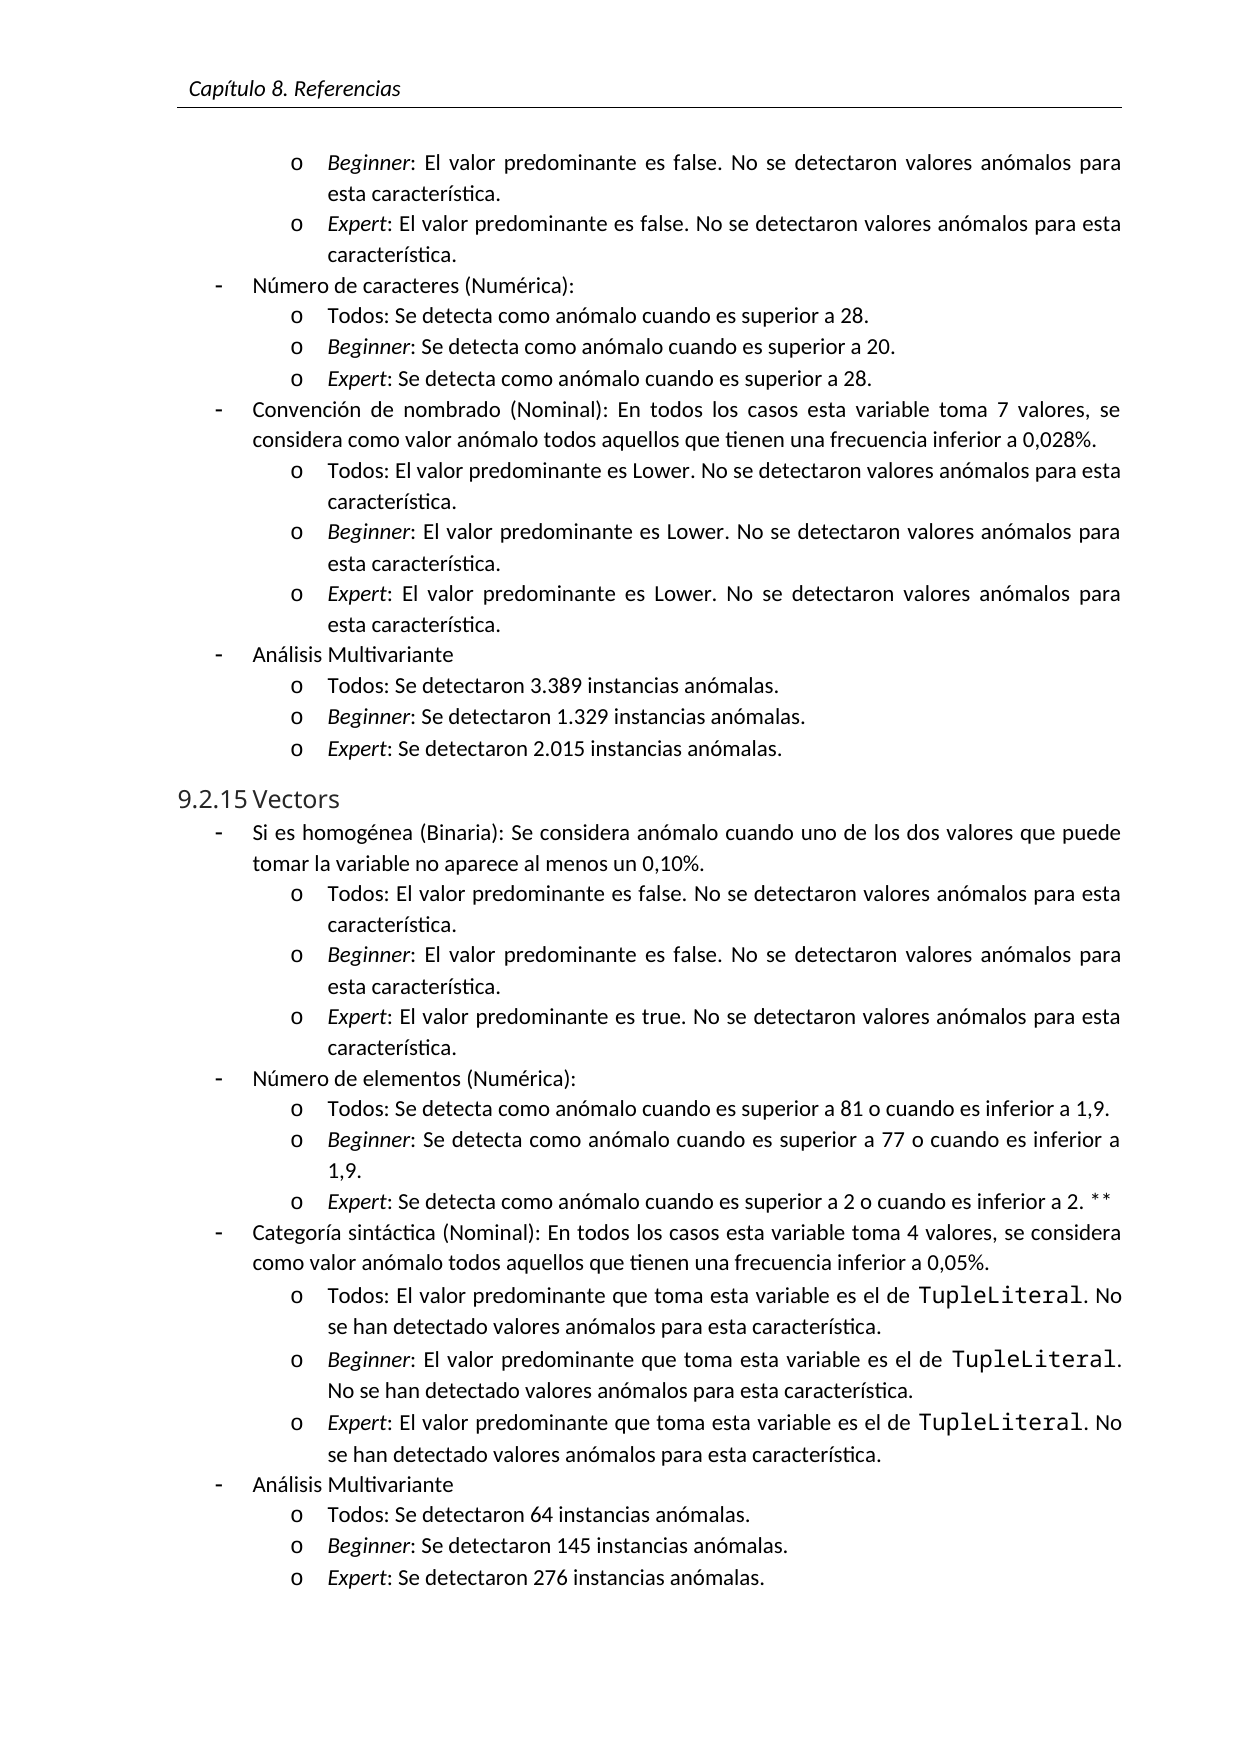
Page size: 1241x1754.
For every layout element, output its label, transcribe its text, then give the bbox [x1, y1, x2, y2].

subtitle Vectors [177, 782, 1122, 816]
list Análisis Multivariante [215, 1470, 1122, 1498]
list Expert: El valor predominante es false. No se detectaron valores anómalos para esta característica. [290, 209, 1122, 269]
list Número de caracteres (Numérica): [215, 271, 1122, 299]
list Todos: Se detectaron 3.389 instancias anómalas. [290, 671, 1122, 700]
list Todos: Se detectaron 64 instancias anómalas. [290, 1500, 1122, 1529]
list Beginner: El valor predominante es false. No se detectaron valores anómalos para esta característica. [290, 148, 1122, 207]
list Expert: Se detecta como anómalo cuando es superior a 28. [290, 364, 1122, 393]
list Beginner: Se detectaron 145 instancias anómalas. [290, 1532, 1122, 1561]
list Expert: Se detectaron 276 instancias anómalas. [290, 1563, 1122, 1592]
list Expert: Se detectaron 2.015 instancias anómalas. [290, 734, 1122, 763]
list Todos: El valor predominante que toma esta variable es el de TupleLiteral. No se han detectado valores anómalos para esta característica. [290, 1279, 1122, 1340]
list Beginner: El valor predominante es false. No se detectaron valores anómalos para esta característica. [290, 941, 1122, 1000]
list Análisis Multivariante [215, 641, 1122, 668]
list Si es homogénea (Binaria): Se considera anómalo cuando uno de los dos valores que puede tomar la variable no aparece al menos un 0,10%. [215, 818, 1122, 877]
list Beginner: El valor predominante que toma esta variable es el de TupleLiteral. No se han detectado valores anómalos para esta característica. [290, 1342, 1122, 1404]
list Todos: El valor predominante es false. No se detectaron valores anómalos para esta característica. [290, 879, 1122, 938]
list Beginner: Se detecta como anómalo cuando es superior a 77 o cuando es inferior a 1,9. [290, 1125, 1122, 1185]
list Categoría sintáctica (Nominal): En todos los casos esta variable toma 4 valores, se considera como valor anómalo todos aquellos que tienen una frecuencia inferior a 0,05%. [215, 1218, 1122, 1277]
list Convención de nombrado (Nominal): En todos los casos esta variable toma 7 valores, se considera como valor anómalo todos aquellos que tienen una frecuencia inferior a 0,028%. [215, 395, 1122, 454]
list Expert: El valor predominante que toma esta variable es el de TupleLiteral. No se han detectado valores anómalos para esta característica. [290, 1406, 1122, 1468]
list Expert: El valor predominante es true. No se detectaron valores anómalos para esta característica. [290, 1002, 1122, 1061]
list Todos: Se detecta como anómalo cuando es superior a 28. [290, 301, 1122, 330]
list Beginner: El valor predominante es Lower. No se detectaron valores anómalos para esta característica. [290, 517, 1122, 577]
list Todos: Se detecta como anómalo cuando es superior a 81 o cuando es inferior a 1,9. [290, 1094, 1122, 1123]
list Todos: El valor predominante es Lower. No se detectaron valores anómalos para esta característica. [290, 456, 1122, 515]
list Número de elementos (Numérica): [215, 1064, 1122, 1092]
list Beginner: Se detecta como anómalo cuando es superior a 20. [290, 332, 1122, 362]
list Beginner: Se detectaron 1.329 instancias anómalas. [290, 702, 1122, 731]
list Expert: Se detecta como anómalo cuando es superior a 2 o cuando es inferior a 2. ** [290, 1187, 1122, 1216]
list Expert: El valor predominante es Lower. No se detectaron valores anómalos para esta característica. [290, 579, 1122, 638]
